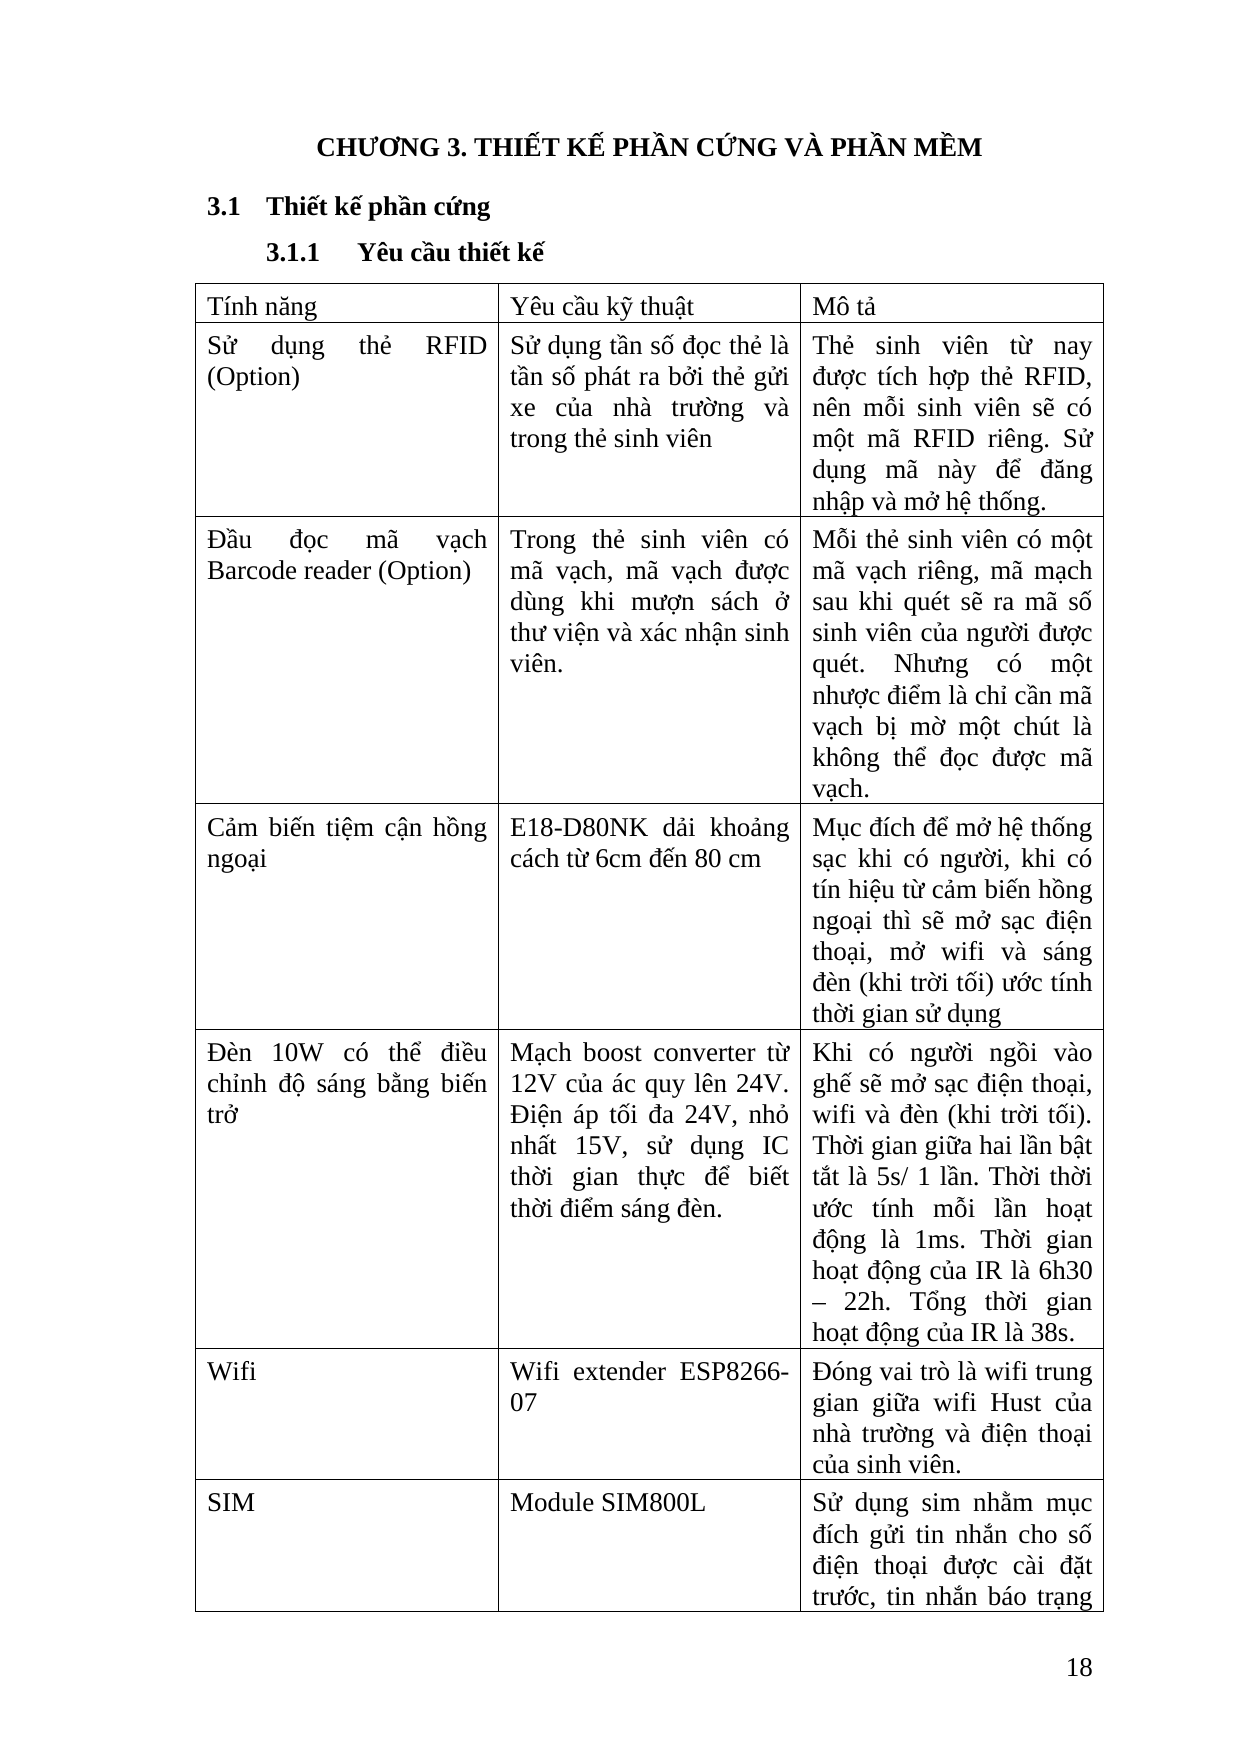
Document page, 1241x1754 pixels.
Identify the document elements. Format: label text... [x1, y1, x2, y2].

table_cell Wifi [196, 1349, 498, 1479]
table_cell Sử dụng tần số đọc thẻ là tần số phát ra bởi thẻ gửi xe của nhà trường và trong thẻ sinh viên [499, 323, 800, 516]
table_cell Thẻ sinh viên từ nay được tích hợp thẻ RFID, nên mỗi sinh viên sẽ có một mã RFID riêng. Sử dụng mã này để đăng nhập và mở hệ thống. [801, 323, 1103, 516]
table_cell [801, 1480, 1103, 1611]
table_header Yêu cầu kỹ thuật [499, 284, 800, 322]
table_cell Sử dụng thẻ RFID (Option) [196, 323, 498, 516]
table_cell Khi có người ngồi vào ghế sẽ mở sạc điện thoại, wifi và đèn (khi trời tối). Thời gian giữa hai lần bật tắt là 5s/ 1 lần. Thời thời ước tính mỗi lần hoạt động là 1ms. Thời gian hoạt động của IR là 6h30 – 22h. Tổng thời gian hoạt động của IR là 38s. [801, 1030, 1103, 1347]
table_cell Wifi extender ESP8266-07 [499, 1349, 800, 1479]
subtitle Yêu cầu thiết kế [266, 236, 1092, 268]
table_header Mô tả [801, 284, 1103, 322]
table_cell Đầu đọc mã vạch Barcode reader (Option) [196, 517, 498, 803]
table_cell Cảm biến tiệm cận hồng ngoại [196, 804, 498, 1029]
table_header Tính năng [196, 284, 498, 322]
table_cell SIM [196, 1480, 498, 1611]
table_cell Mạch boost converter từ 12V của ác quy lên 24V. Điện áp tối đa 24V, nhỏ nhất 15V, sử dụng IC thời gian thực để biết thời điểm sáng đèn. [499, 1030, 800, 1347]
table_cell Mỗi thẻ sinh viên có một mã vạch riêng, mã mạch sau khi quét sẽ ra mã số sinh viên của người được quét. Nhưng có một nhược điểm là chỉ cần mã vạch bị mờ một chút là không thể đọc được mã vạch. [801, 517, 1103, 803]
table_cell Đèn 10W có thể điều chỉnh độ sáng bằng biến trở [196, 1030, 498, 1347]
subtitle Thiết kế phần cứng [207, 190, 1092, 221]
table_cell E18-D80NK dải khoảng cách từ 6cm đến 80 cm [499, 804, 800, 1029]
subtitle THIẾT KẾ PHẦN CỨNG VÀ PHẦN MỀM [207, 131, 1092, 162]
table_cell Mục đích để mở hệ thống sạc khi có người, khi có tín hiệu từ cảm biến hồng ngoại thì sẽ mở sạc điện thoại, mở wifi và sáng đèn (khi trời tối) ước tính thời gian sử dụng [801, 804, 1103, 1029]
table_cell Đóng vai trò là wifi trung gian giữa wifi Hust của nhà trường và điện thoại của sinh viên. [801, 1349, 1103, 1479]
table_cell Trong thẻ sinh viên có mã vạch, mã vạch được dùng khi mượn sách ở thư viện và xác nhận sinh viên. [499, 517, 800, 803]
table_cell Module SIM800L [499, 1480, 800, 1611]
